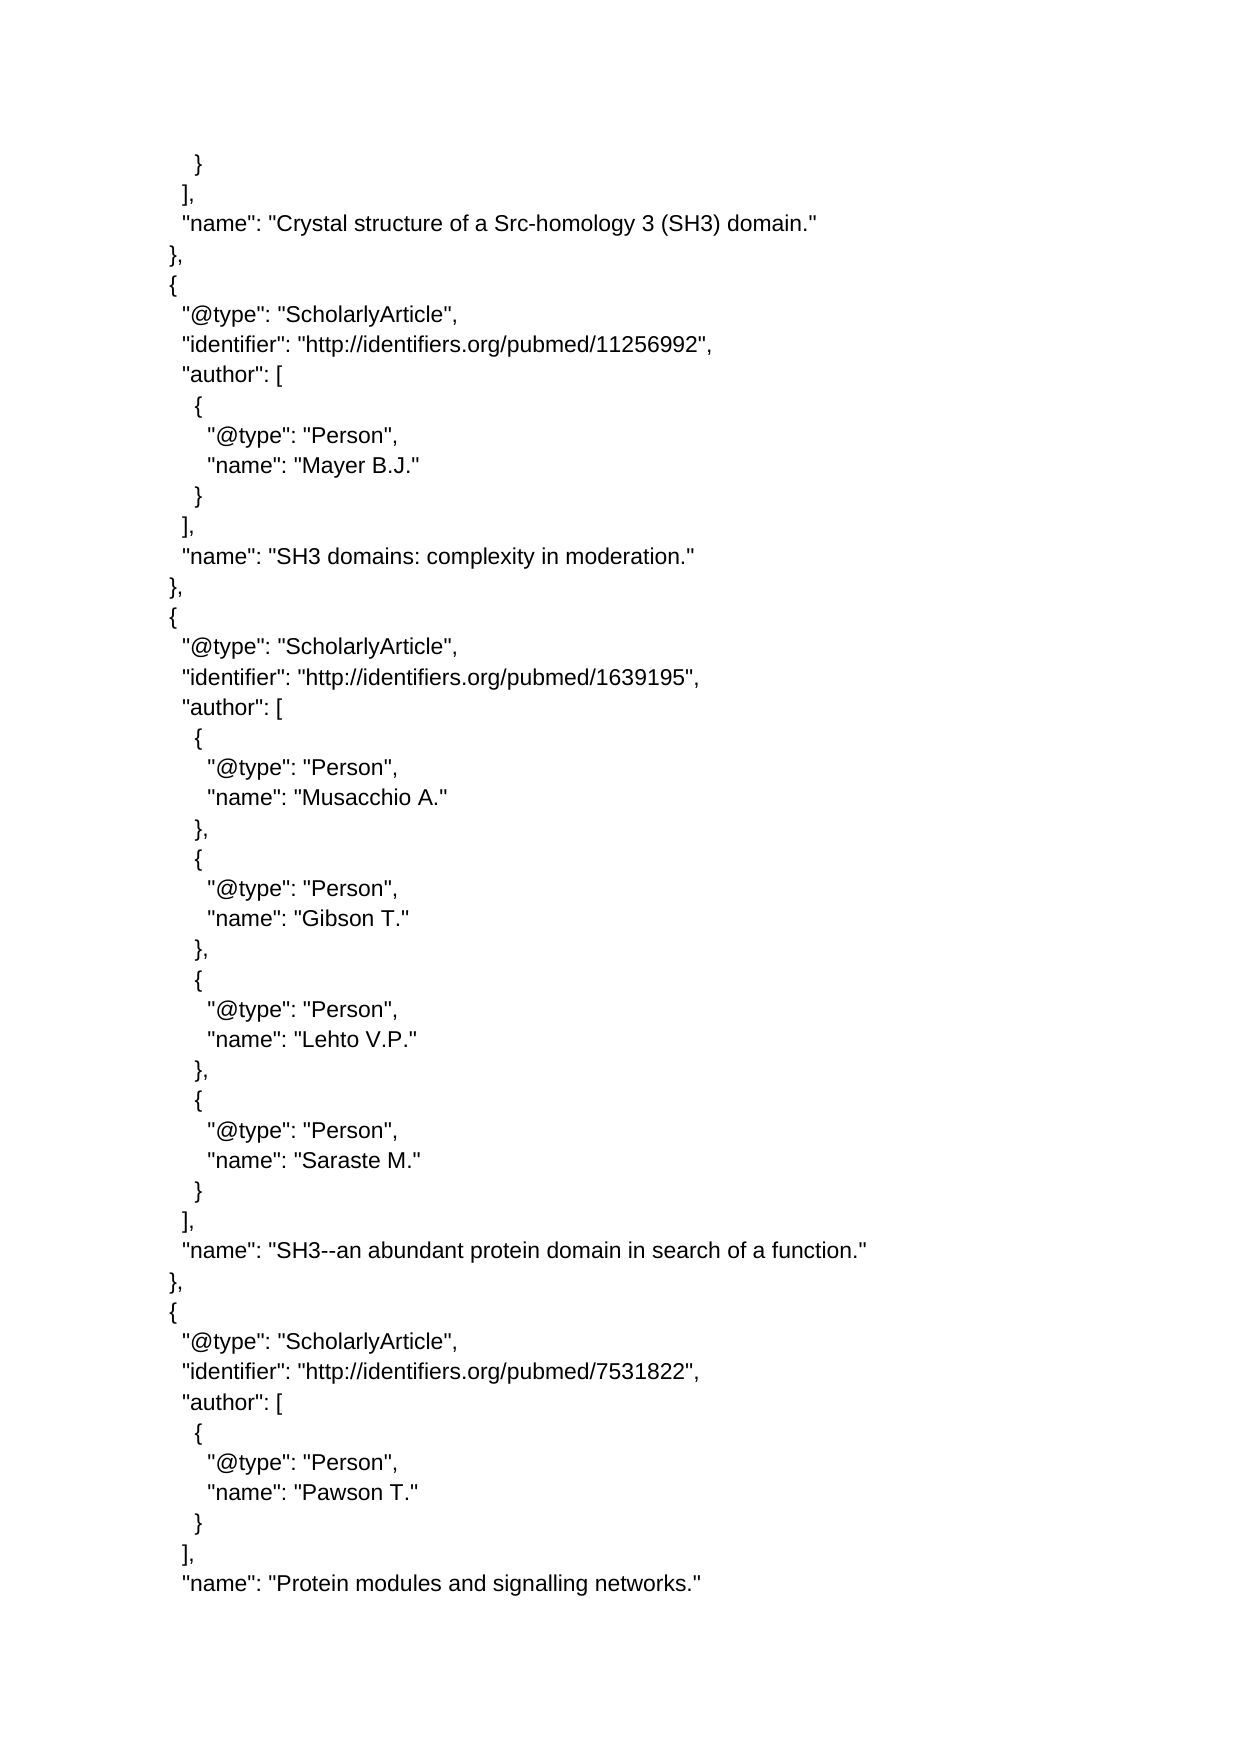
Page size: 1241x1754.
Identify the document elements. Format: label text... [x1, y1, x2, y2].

text "@type": "Person", [150, 875, 1090, 901]
text { [150, 966, 1090, 992]
text "@type": "Person", [150, 1117, 1090, 1143]
text "name": "Gibson T." [150, 905, 1090, 932]
text ], [150, 1207, 1090, 1234]
text "@type": "Person", [150, 754, 1090, 781]
text "name": "Pawson T." [150, 1479, 1090, 1506]
text "author": [ [150, 694, 1090, 720]
text "name": "Crystal structure of a Src-homology 3 (SH3) domain." [150, 210, 1090, 237]
text "name": "Mayer B.J." [150, 452, 1090, 478]
text { [150, 1298, 1090, 1324]
text { [150, 845, 1090, 871]
text { [150, 1419, 1090, 1445]
text "@type": "ScholarlyArticle", [150, 301, 1090, 327]
text ], [150, 1539, 1090, 1566]
text ], [150, 180, 1090, 207]
text "name": "SH3 domains: complexity in moderation." [150, 543, 1090, 569]
text { [150, 603, 1090, 629]
text } [150, 1177, 1090, 1203]
text ], [150, 512, 1090, 539]
text "author": [ [150, 361, 1090, 388]
text "identifier": "http://identifiers.org/pubmed/7531822", [150, 1358, 1090, 1385]
text "name": "SH3--an abundant protein domain in search of a function." [150, 1237, 1090, 1264]
text }, [150, 1056, 1090, 1083]
text }, [150, 814, 1090, 841]
text "@type": "Person", [150, 422, 1090, 448]
text "@type": "ScholarlyArticle", [150, 1328, 1090, 1354]
text "@type": "Person", [150, 1449, 1090, 1475]
text } [150, 150, 1090, 176]
text }, [150, 241, 1090, 267]
text { [150, 1086, 1090, 1113]
text "author": [ [150, 1388, 1090, 1415]
text }, [150, 573, 1090, 599]
text } [150, 1509, 1090, 1536]
text }, [150, 1268, 1090, 1294]
text "name": "Lehto V.P." [150, 1026, 1090, 1052]
text "name": "Protein modules and signalling networks." [150, 1570, 1090, 1596]
text { [150, 271, 1090, 297]
text "name": "Saraste M." [150, 1147, 1090, 1173]
text { [150, 724, 1090, 750]
text { [150, 392, 1090, 418]
text "@type": "ScholarlyArticle", [150, 633, 1090, 660]
text }, [150, 935, 1090, 962]
text "@type": "Person", [150, 996, 1090, 1022]
text "identifier": "http://identifiers.org/pubmed/11256992", [150, 331, 1090, 358]
text } [150, 482, 1090, 509]
text "identifier": "http://identifiers.org/pubmed/1639195", [150, 663, 1090, 690]
text "name": "Musacchio A." [150, 784, 1090, 811]
